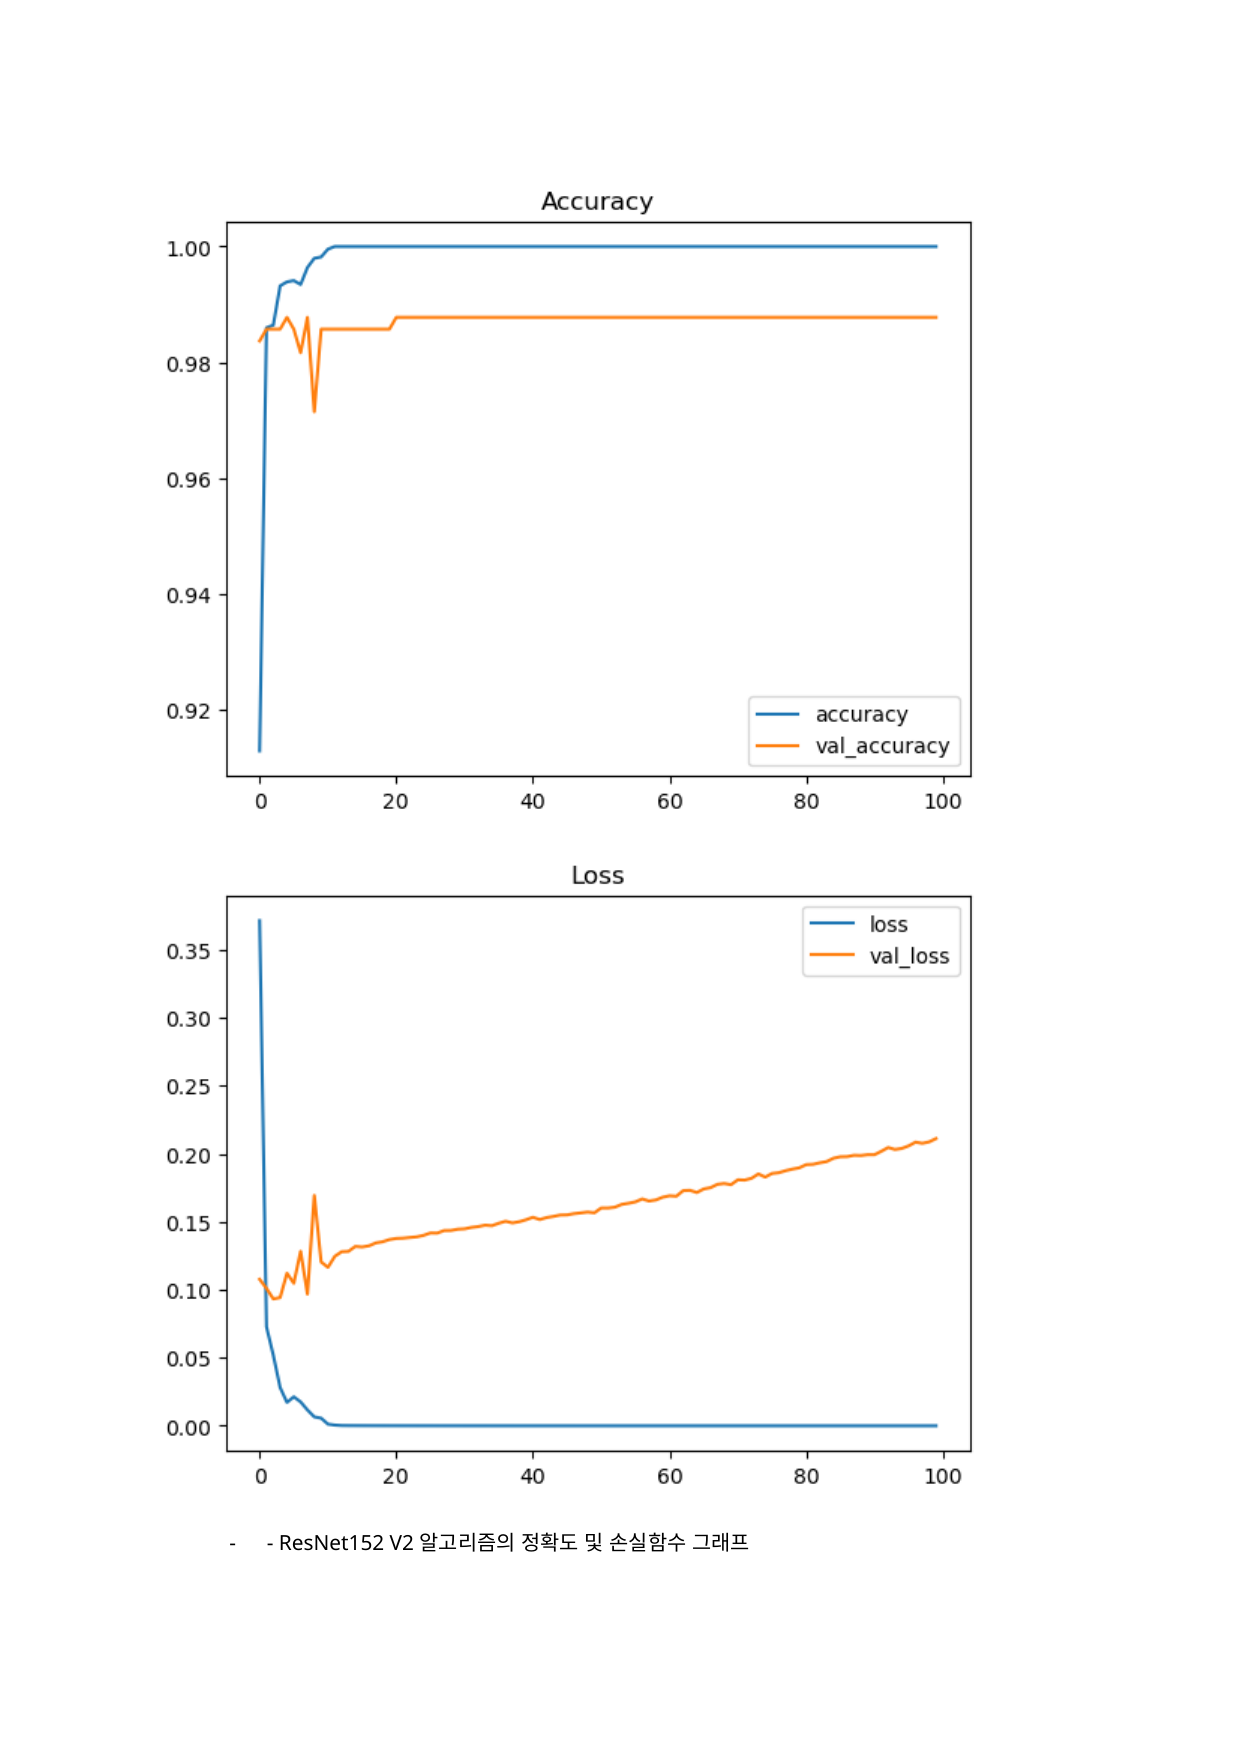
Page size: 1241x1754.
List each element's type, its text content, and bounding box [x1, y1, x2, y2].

picture [150, 177, 984, 827]
list - ResNet152 V2 알고리즘의 정확도 및 손실함수 그래프 [229, 1526, 1090, 1556]
picture [150, 851, 984, 1502]
